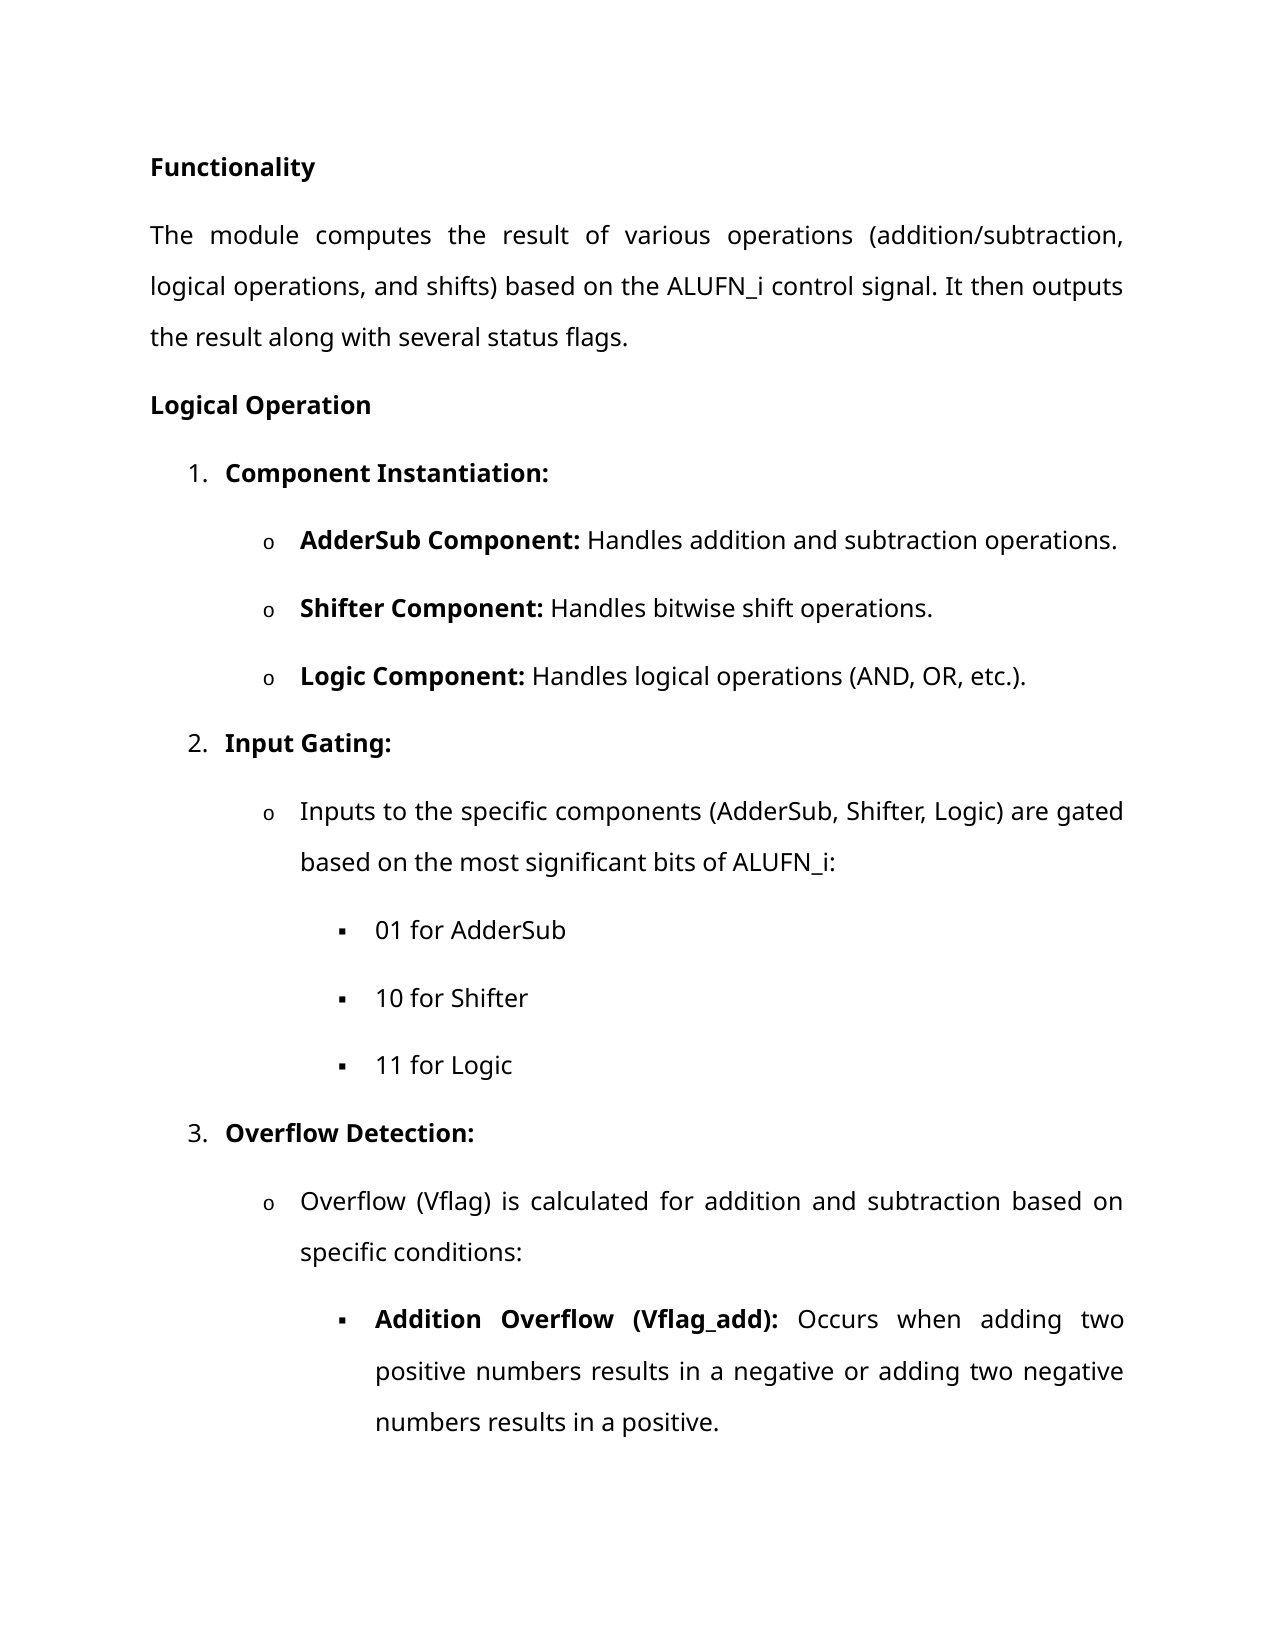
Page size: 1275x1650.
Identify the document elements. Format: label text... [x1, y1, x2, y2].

list Component Instantiation: [187, 455, 1125, 489]
list Logic Component: Handles logical operations (AND, OR, etc.). [262, 658, 1125, 692]
list Overflow Detection: [187, 1116, 1125, 1150]
text Functionality [150, 150, 1125, 184]
list Addition Overflow (Vflag_add): Occurs when adding two positive numbers results in a negative or adding two negative numbers results in a positive. [337, 1302, 1125, 1438]
list Overflow (Vflag) is calculated for addition and subtraction based on specific conditions: [262, 1183, 1125, 1268]
list 01 for AdderSub [337, 912, 1125, 947]
list 11 for Logic [337, 1048, 1125, 1082]
list 10 for Shifter [337, 980, 1125, 1014]
list Input Gating: [187, 726, 1125, 760]
list AdderSub Component: Handles addition and subtraction operations. [262, 523, 1125, 557]
text The module computes the result of various operations (addition/subtraction, logical operations, and shifts) based on the ALUFN_i control signal. It then outputs the result along with several status flags. [150, 218, 1125, 354]
text Logical Operation [150, 387, 1125, 422]
list Inputs to the specific components (AdderSub, Shifter, Logic) are gated based on the most significant bits of ALUFN_i: [262, 794, 1125, 879]
list Shifter Component: Handles bitwise shift operations. [262, 591, 1125, 625]
